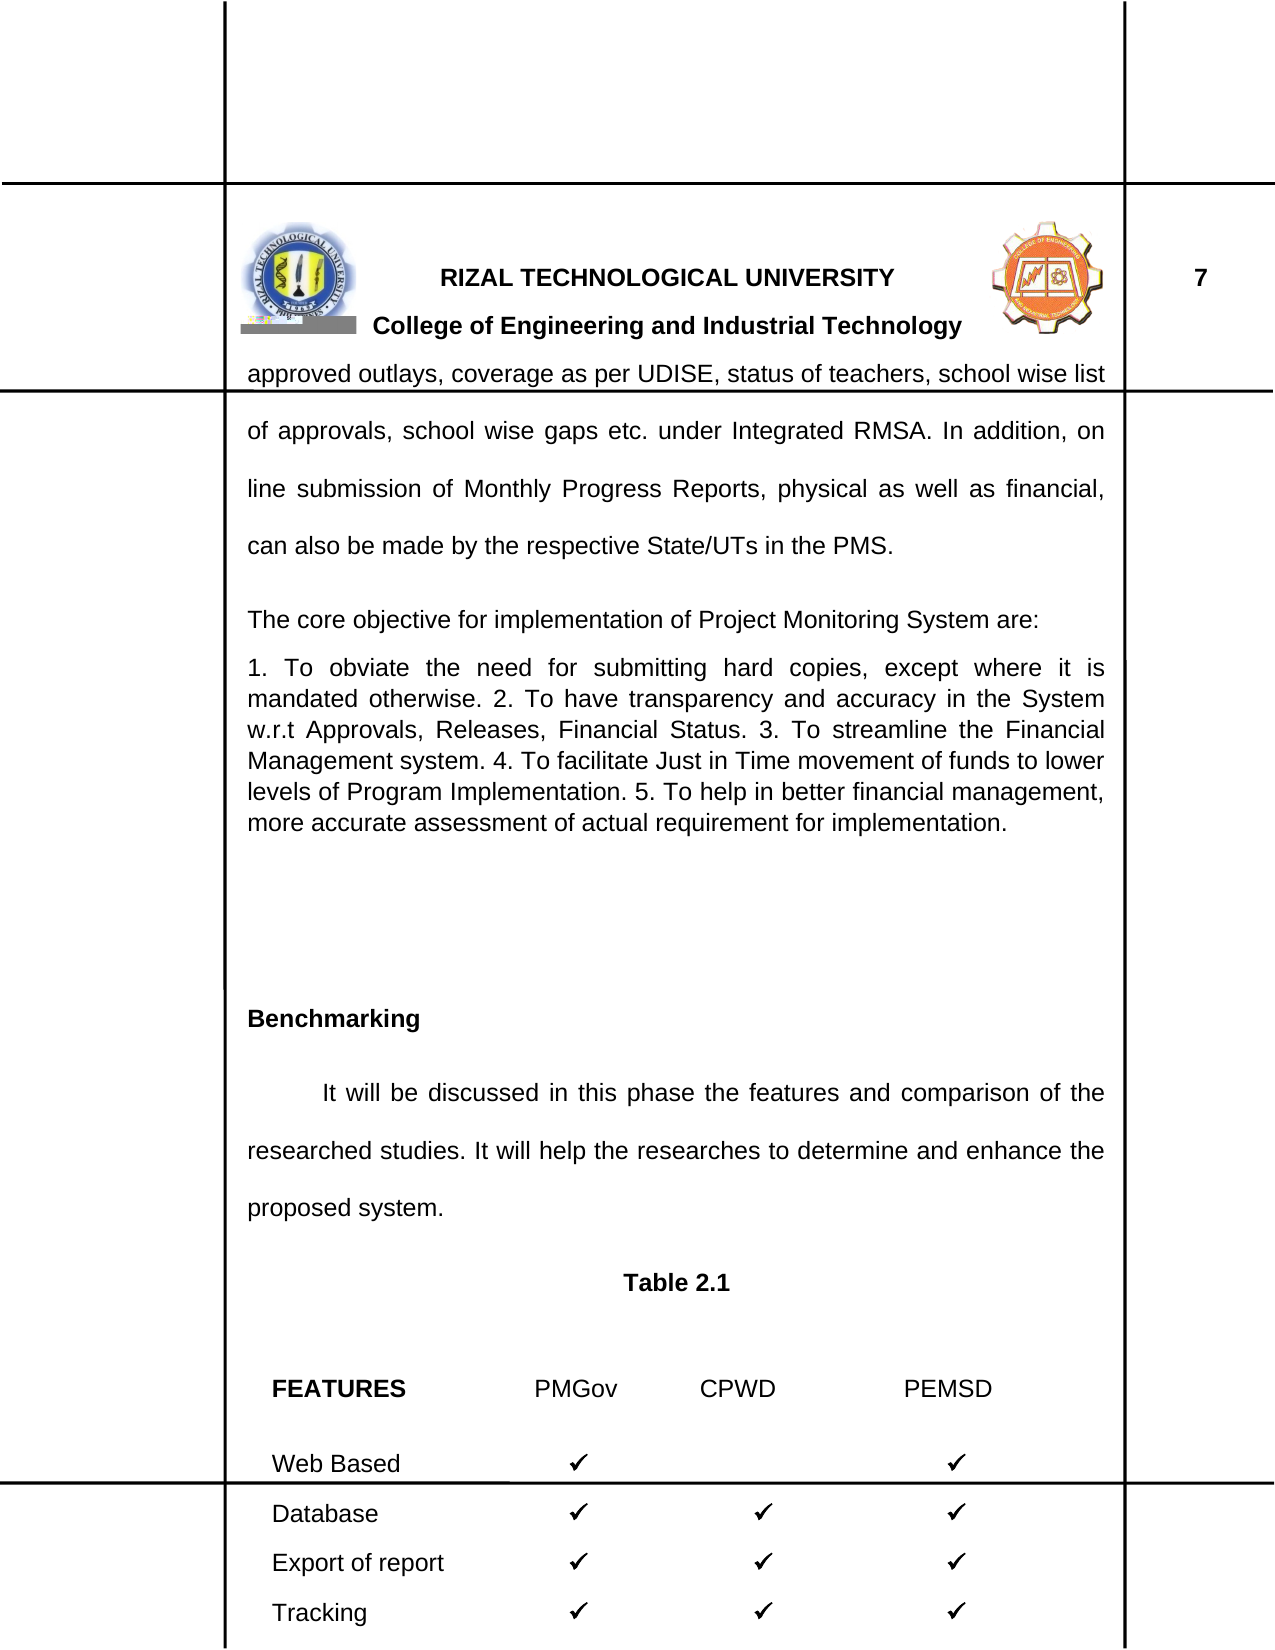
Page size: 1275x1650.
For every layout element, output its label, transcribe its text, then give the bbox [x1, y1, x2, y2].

table_cell [523, 1548, 688, 1598]
table_header PEMSD [892, 1328, 1074, 1449]
table_header CPWD [688, 1328, 892, 1449]
table_cell Export of report [260, 1548, 523, 1598]
table_cell Tracking [260, 1598, 523, 1650]
text Benchmarking [227, 1004, 1110, 1033]
table_cell Web Based [260, 1449, 523, 1499]
table_cell [688, 1499, 892, 1548]
table_header PMGov [523, 1328, 688, 1449]
table_cell [523, 1598, 688, 1650]
table_cell [523, 1499, 688, 1548]
table_cell [892, 1449, 1074, 1499]
text The core objective for implementation of Project Monitoring System are: [227, 605, 1110, 634]
table_header FEATURES [260, 1328, 523, 1449]
table_cell [688, 1548, 892, 1598]
table_cell [892, 1499, 1074, 1548]
picture [240, 222, 357, 334]
table_cell [523, 1449, 688, 1499]
table_cell [892, 1548, 1074, 1598]
table_cell [688, 1598, 892, 1650]
text It will be discussed in this phase the features and comparison of the researched studies. It will help the researches to determine and enhance the proposed system. [227, 1078, 1110, 1222]
picture [989, 219, 1106, 337]
table_cell [688, 1449, 892, 1499]
table_cell Database [260, 1499, 523, 1548]
text Table 2.1 [227, 1267, 1110, 1296]
table_cell [892, 1598, 1074, 1650]
text 1. To obviate the need for submitting hard copies, except where it is mandated otherwise. 2. To have transparency and accuracy in the System w.r.t Approvals, Releases, Financial Status. 3. To streamline the Financial Management system. 4. To facilitate Just in Time movement of funds to lower levels of Program Implementation. 5. To help in better financial management, more accurate assessment of actual requirement for implementation. [227, 653, 1110, 837]
